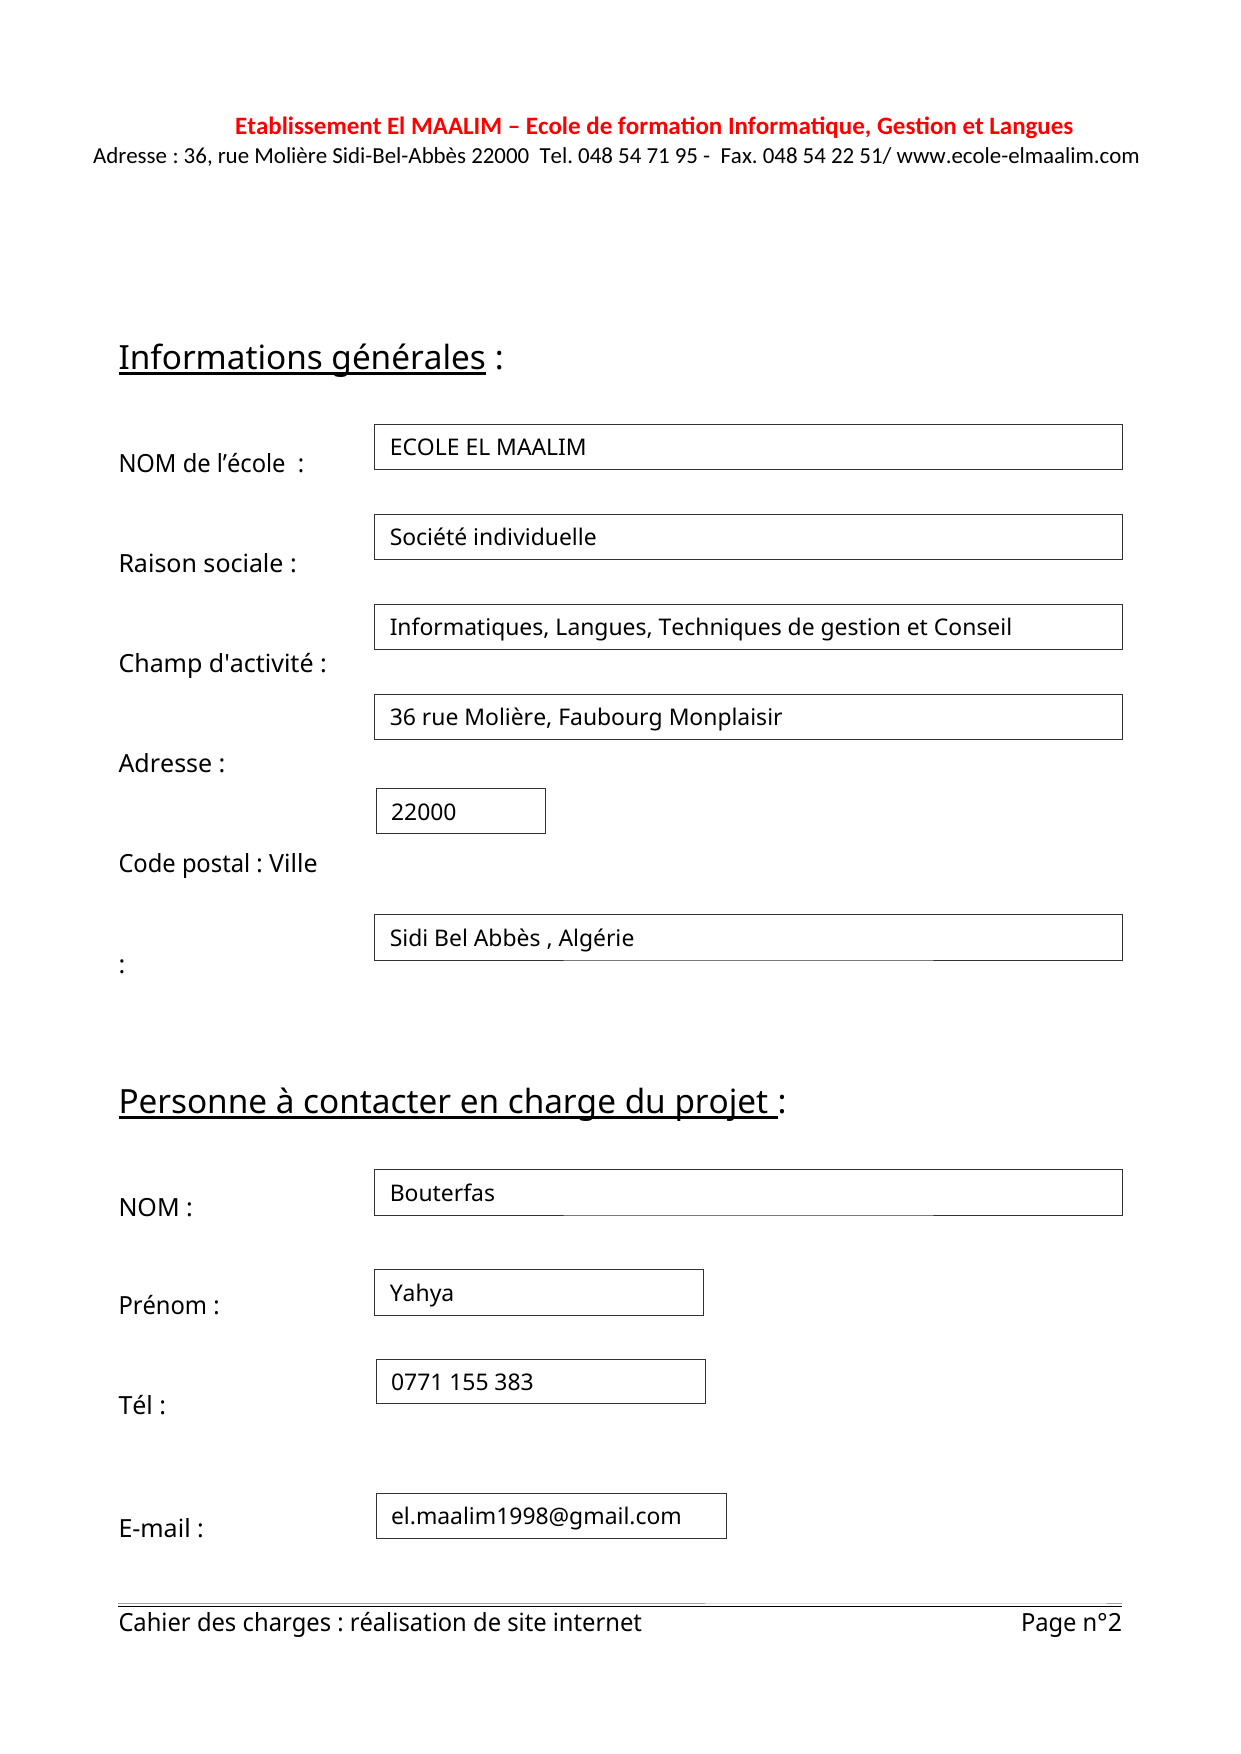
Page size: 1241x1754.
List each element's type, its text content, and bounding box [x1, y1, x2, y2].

text NOM de l’école : [118, 446, 362, 480]
text E-mail : [118, 1511, 1128, 1545]
text Prénom : Tél : [118, 1287, 251, 1421]
text Code postal : Ville : [118, 846, 322, 980]
text NOM : [118, 1190, 1128, 1224]
text Personne à contacter en charge du projet : [118, 1078, 1128, 1124]
text Informations générales : [118, 334, 1128, 379]
text Etablissement El MAALIM – Ecole de formation Informatique, Gestion et Langues [106, 110, 1128, 141]
text Raison sociale : Champ d'activité : Adresse : [118, 546, 362, 780]
text Adresse : 36, rue Molière Sidi-Bel-Abbès 22000 Tel. 048 54 71 95 - Fax. 048 54 22 51/ www.ecole-elmaalim.com [47, 141, 1187, 169]
